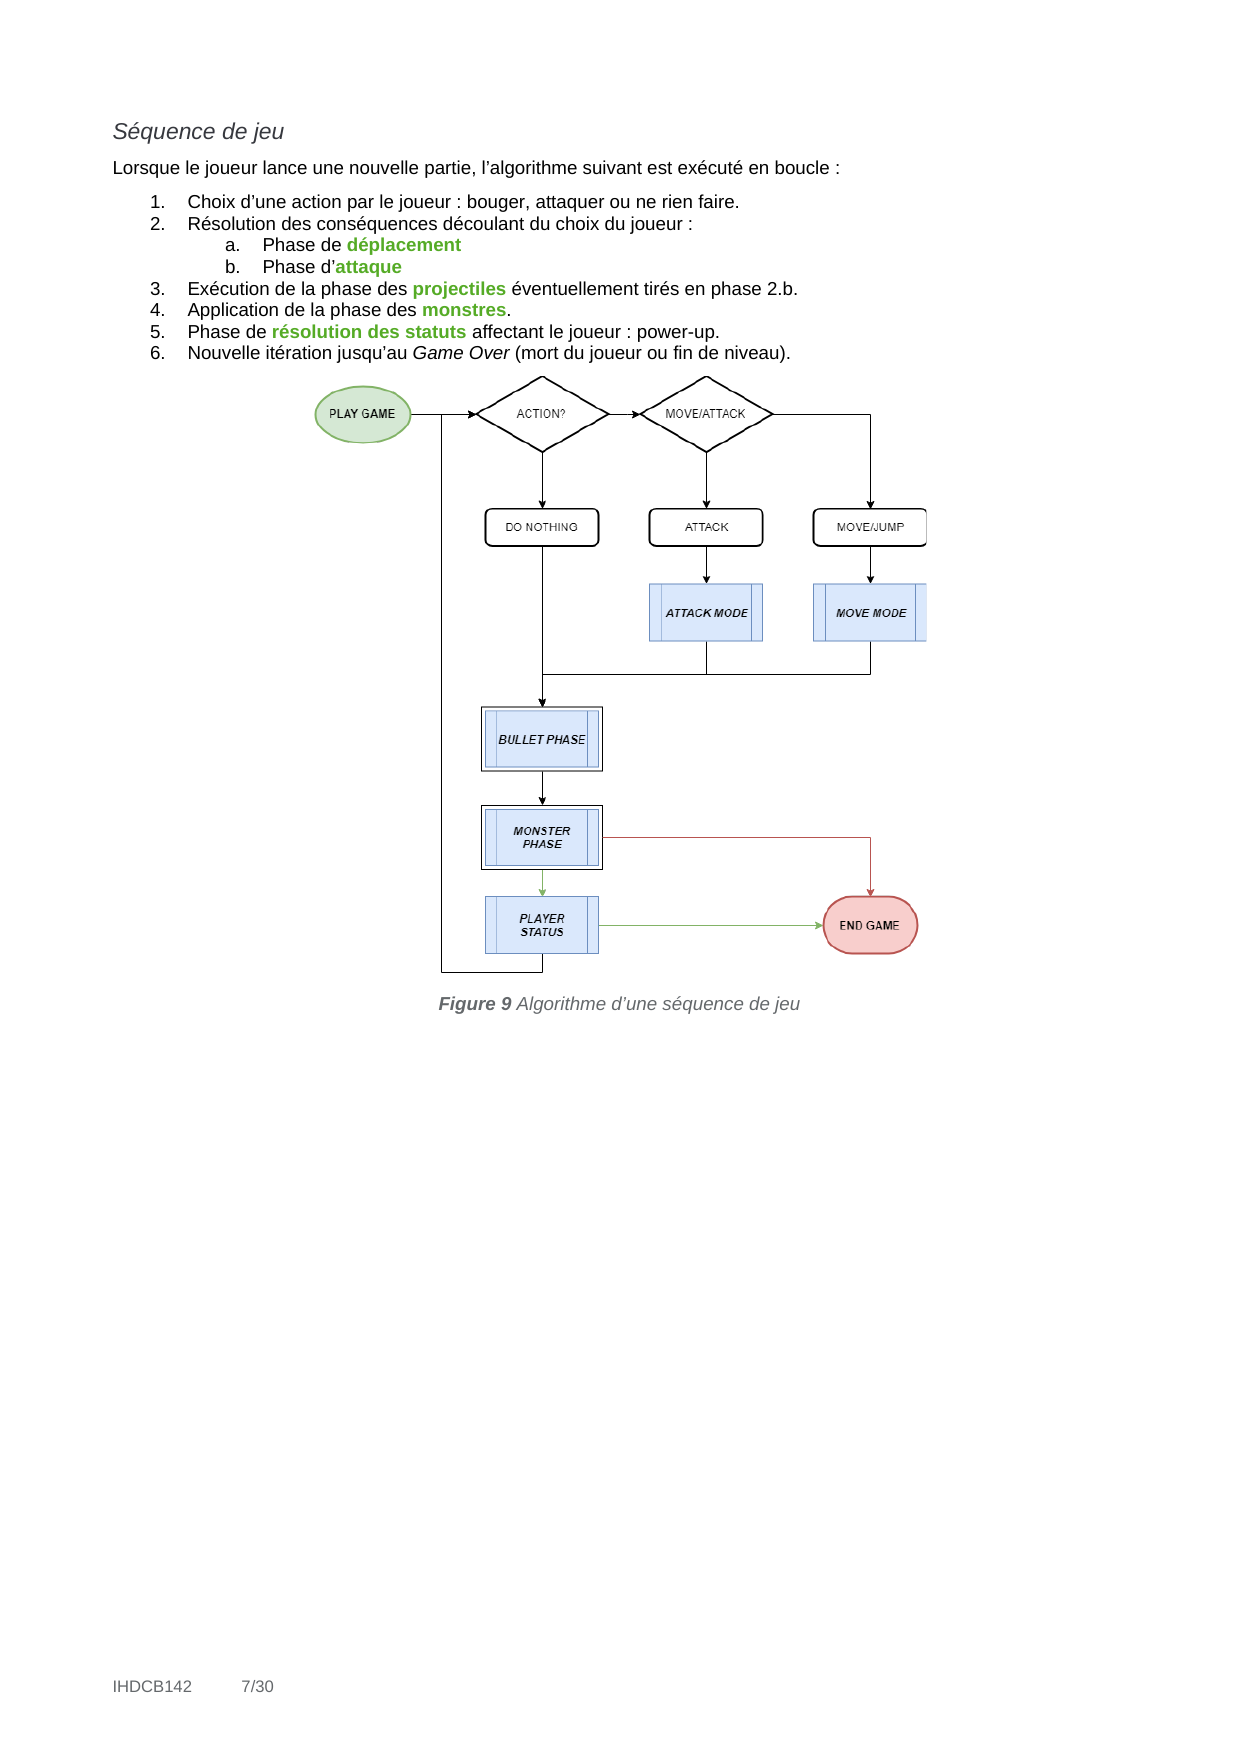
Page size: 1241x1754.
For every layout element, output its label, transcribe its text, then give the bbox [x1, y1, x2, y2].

list Phase de déplacement [225, 234, 1128, 256]
picture [314, 376, 927, 980]
text Lorsque le joueur lance une nouvelle partie, l’algorithme suivant est exécuté en boucle : [112, 157, 1128, 178]
list Exécution de la phase des projectiles éventuellement tirés en phase 2.b. [150, 277, 1128, 299]
list Application de la phase des monstres. [150, 299, 1128, 320]
subtitle Séquence de jeu [112, 118, 1128, 144]
text Figure 9 Algorithme d’une séquence de jeu [112, 992, 1128, 1014]
list Phase de résolution des statuts affectant le joueur : power-up. [150, 320, 1128, 342]
list Nouvelle itération jusqu’au Game Over (mort du joueur ou fin de niveau). [150, 342, 1128, 363]
list Choix d’une action par le joueur : bouger, attaquer ou ne rien faire. [150, 191, 1128, 213]
list Résolution des conséquences découlant du choix du joueur : [150, 213, 1128, 234]
list Phase d’attaque [225, 256, 1128, 277]
